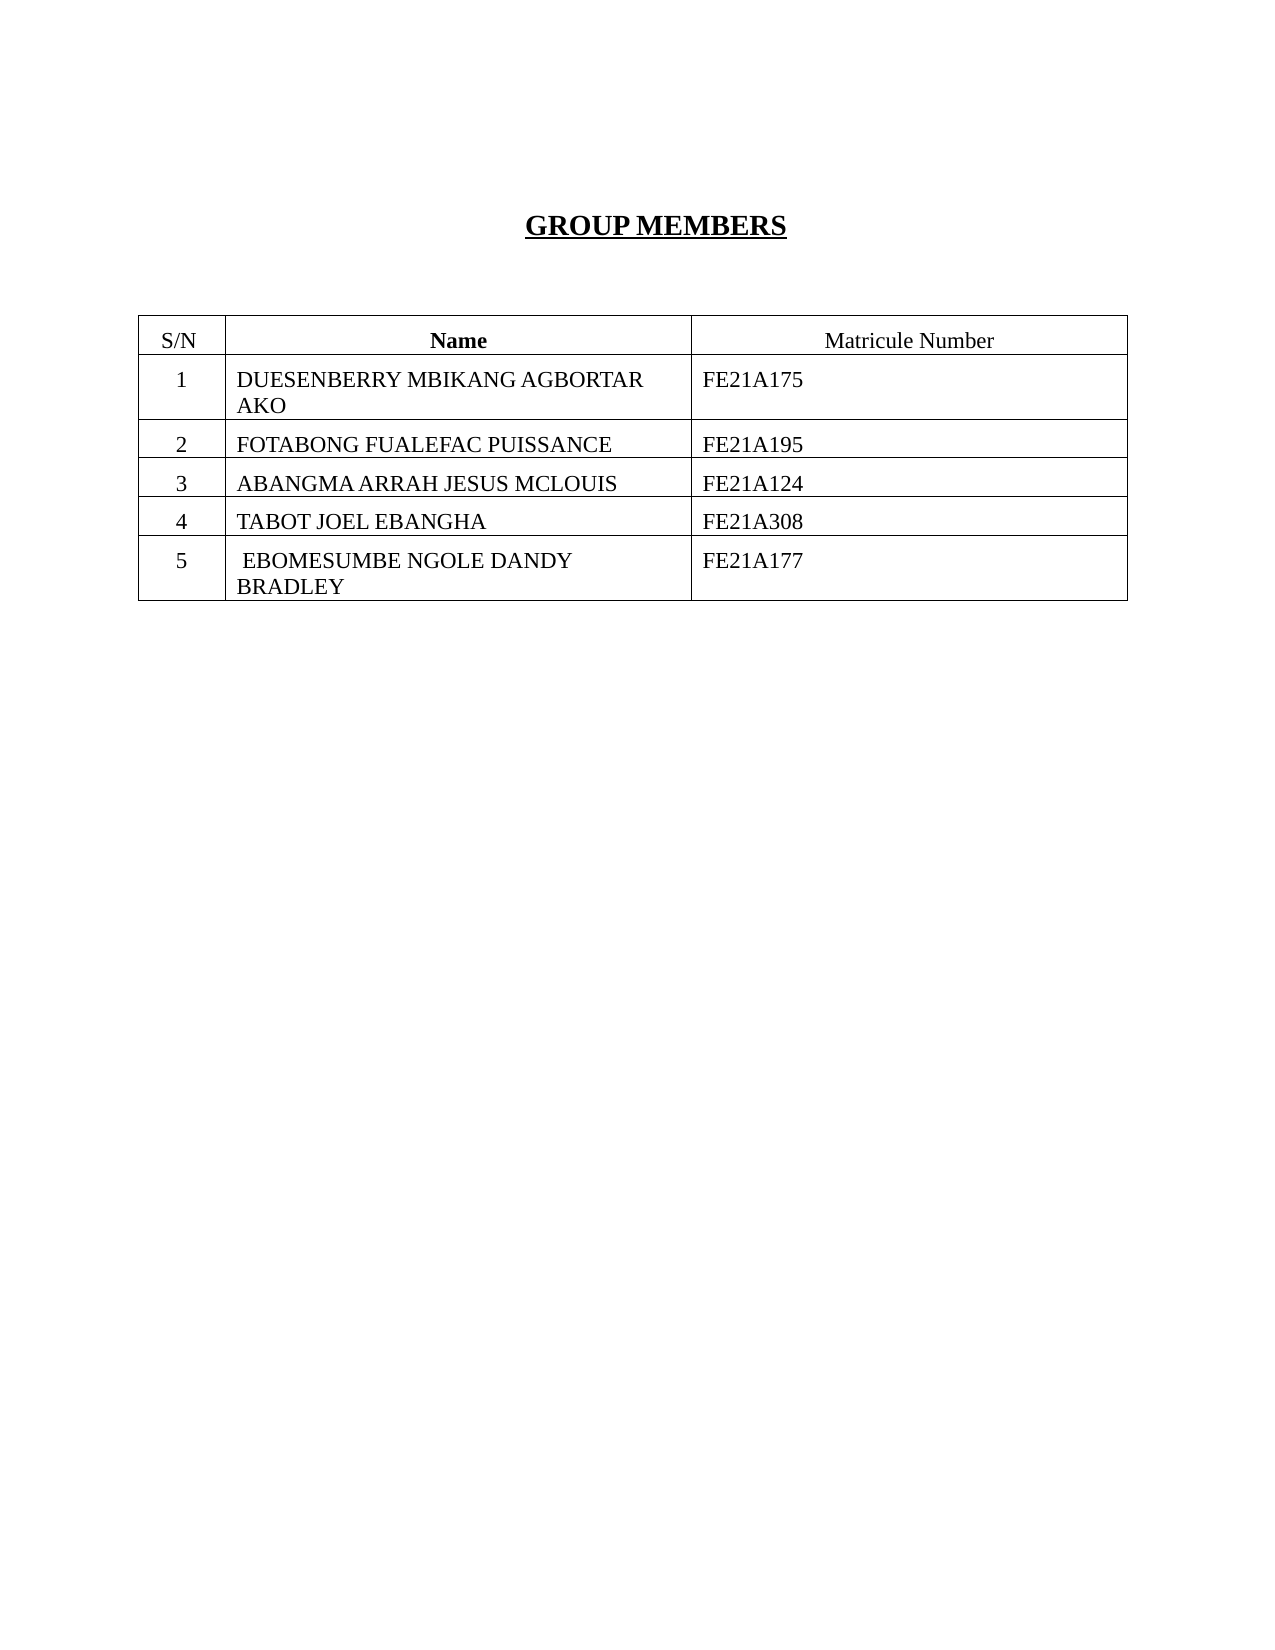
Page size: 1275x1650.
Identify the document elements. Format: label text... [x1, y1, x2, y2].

table_cell FE21A175 [692, 355, 1127, 419]
table_cell FE21A195 [692, 420, 1127, 457]
table_cell EBOMESUMBE NGOLE DANDY BRADLEY [226, 536, 691, 599]
table_cell FE21A308 [692, 497, 1127, 534]
table_cell FOTABONG FUALEFAC PUISSANCE [226, 420, 691, 457]
table_cell TABOT JOEL EBANGHA [226, 497, 691, 534]
table_cell 4 [139, 497, 225, 534]
table_cell FE21A177 [692, 536, 1127, 599]
table_cell 3 [139, 458, 225, 496]
table_cell ABANGMA ARRAH JESUS MCLOUIS [226, 458, 691, 496]
table_cell FE21A124 [692, 458, 1127, 496]
table_header Matricule Number [692, 316, 1127, 354]
table_cell 2 [139, 420, 225, 457]
table_header S/N [139, 316, 225, 354]
table_header Name [226, 316, 691, 354]
table_cell 5 [139, 536, 225, 599]
table_cell DUESENBERRY MBIKANG AGBORTAR AKO [226, 355, 691, 419]
text GROUP MEMBERS [450, 208, 1125, 242]
table_cell 1 [139, 355, 225, 419]
